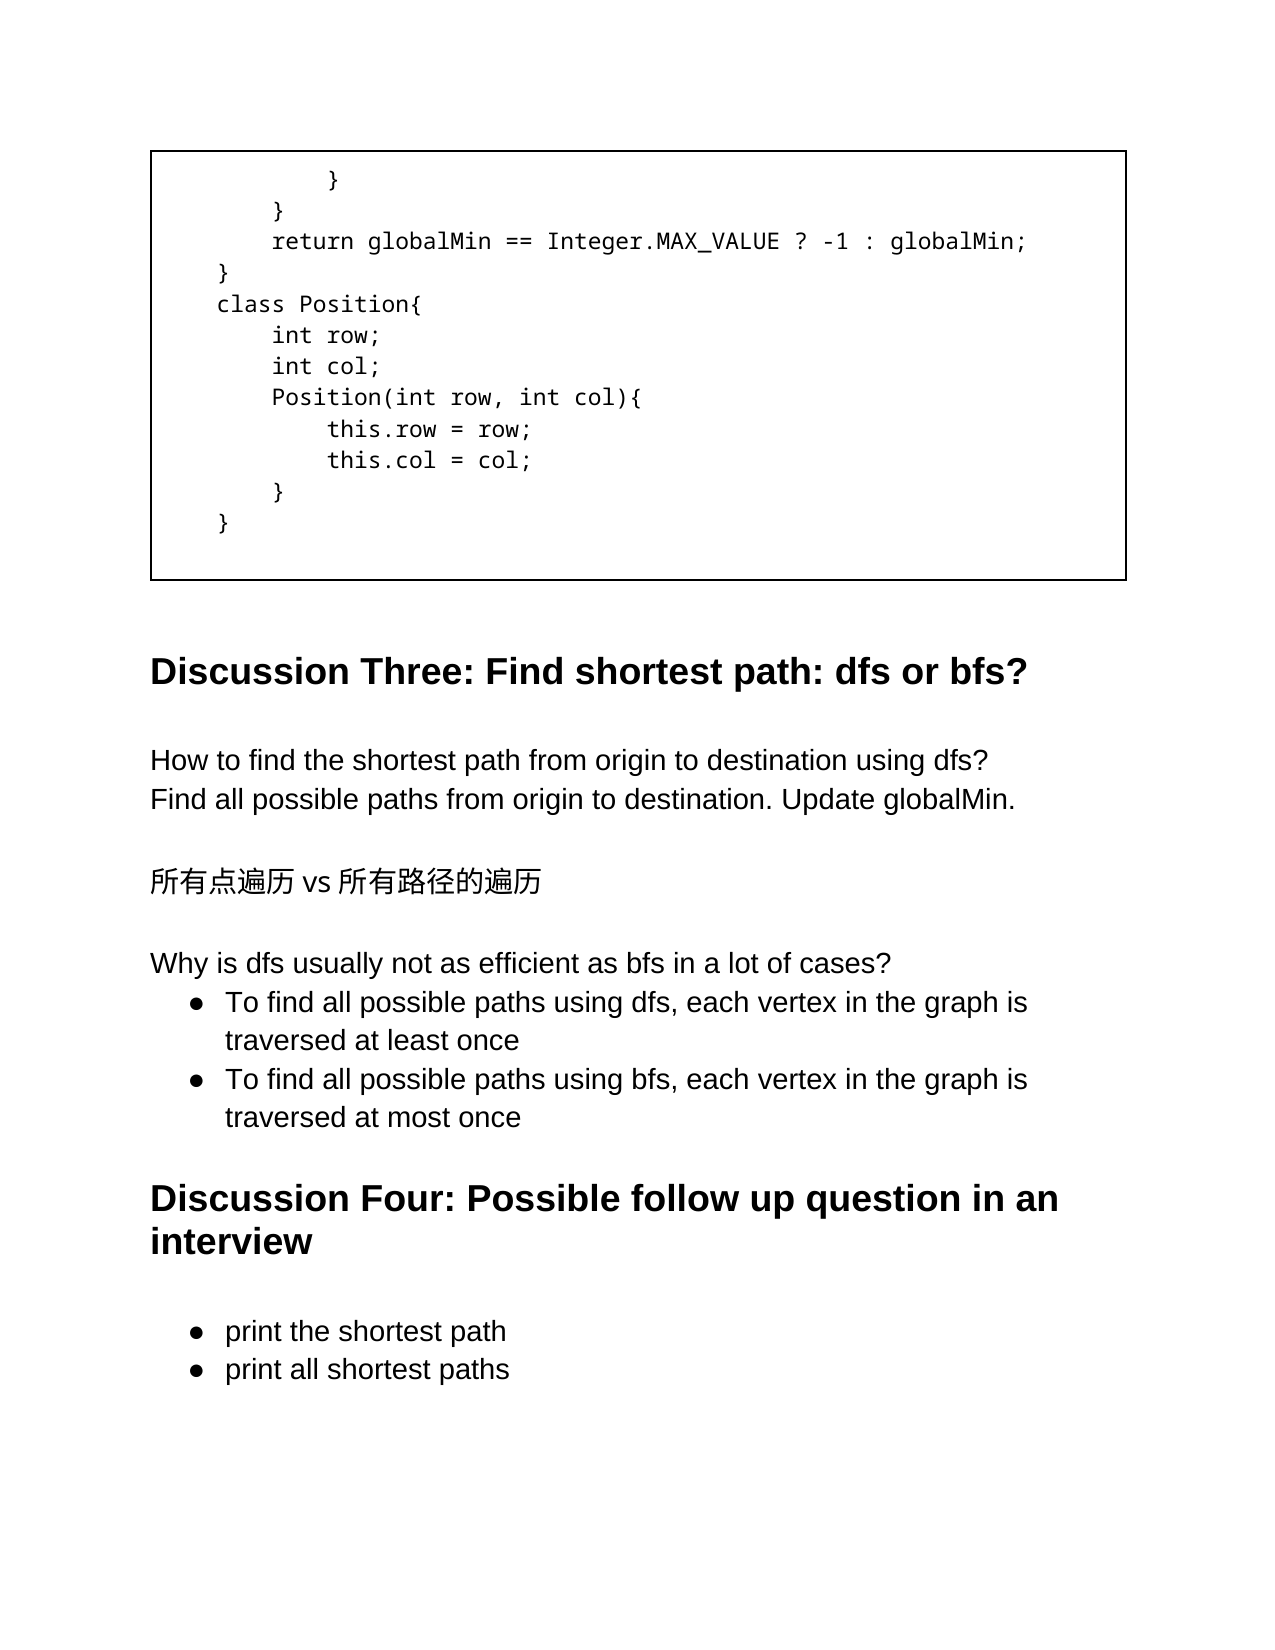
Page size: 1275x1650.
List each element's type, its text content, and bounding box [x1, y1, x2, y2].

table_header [152, 152, 1125, 579]
list To find all possible paths using bfs, each vertex in the graph is traversed at most once [187, 1062, 1125, 1134]
list print all shortest paths [187, 1352, 1125, 1386]
text Why is dfs usually not as efficient as bfs in a lot of cases? [150, 946, 1125, 979]
list To find all possible paths using dfs, each vertex in the graph is traversed at least once [187, 984, 1125, 1057]
list print the shortest path [187, 1313, 1125, 1347]
text How to find the shortest path from origin to destination using dfs? [150, 743, 1125, 777]
subtitle Discussion Three: Find shortest path: dfs or bfs? [150, 649, 1125, 692]
text Find all possible paths from origin to destination. Update globalMin. [150, 782, 1125, 815]
text 所有点遍历 vs 所有路径的遍历 [150, 859, 1125, 901]
subtitle Discussion Four: Possible follow up question in an interview [150, 1176, 1125, 1262]
